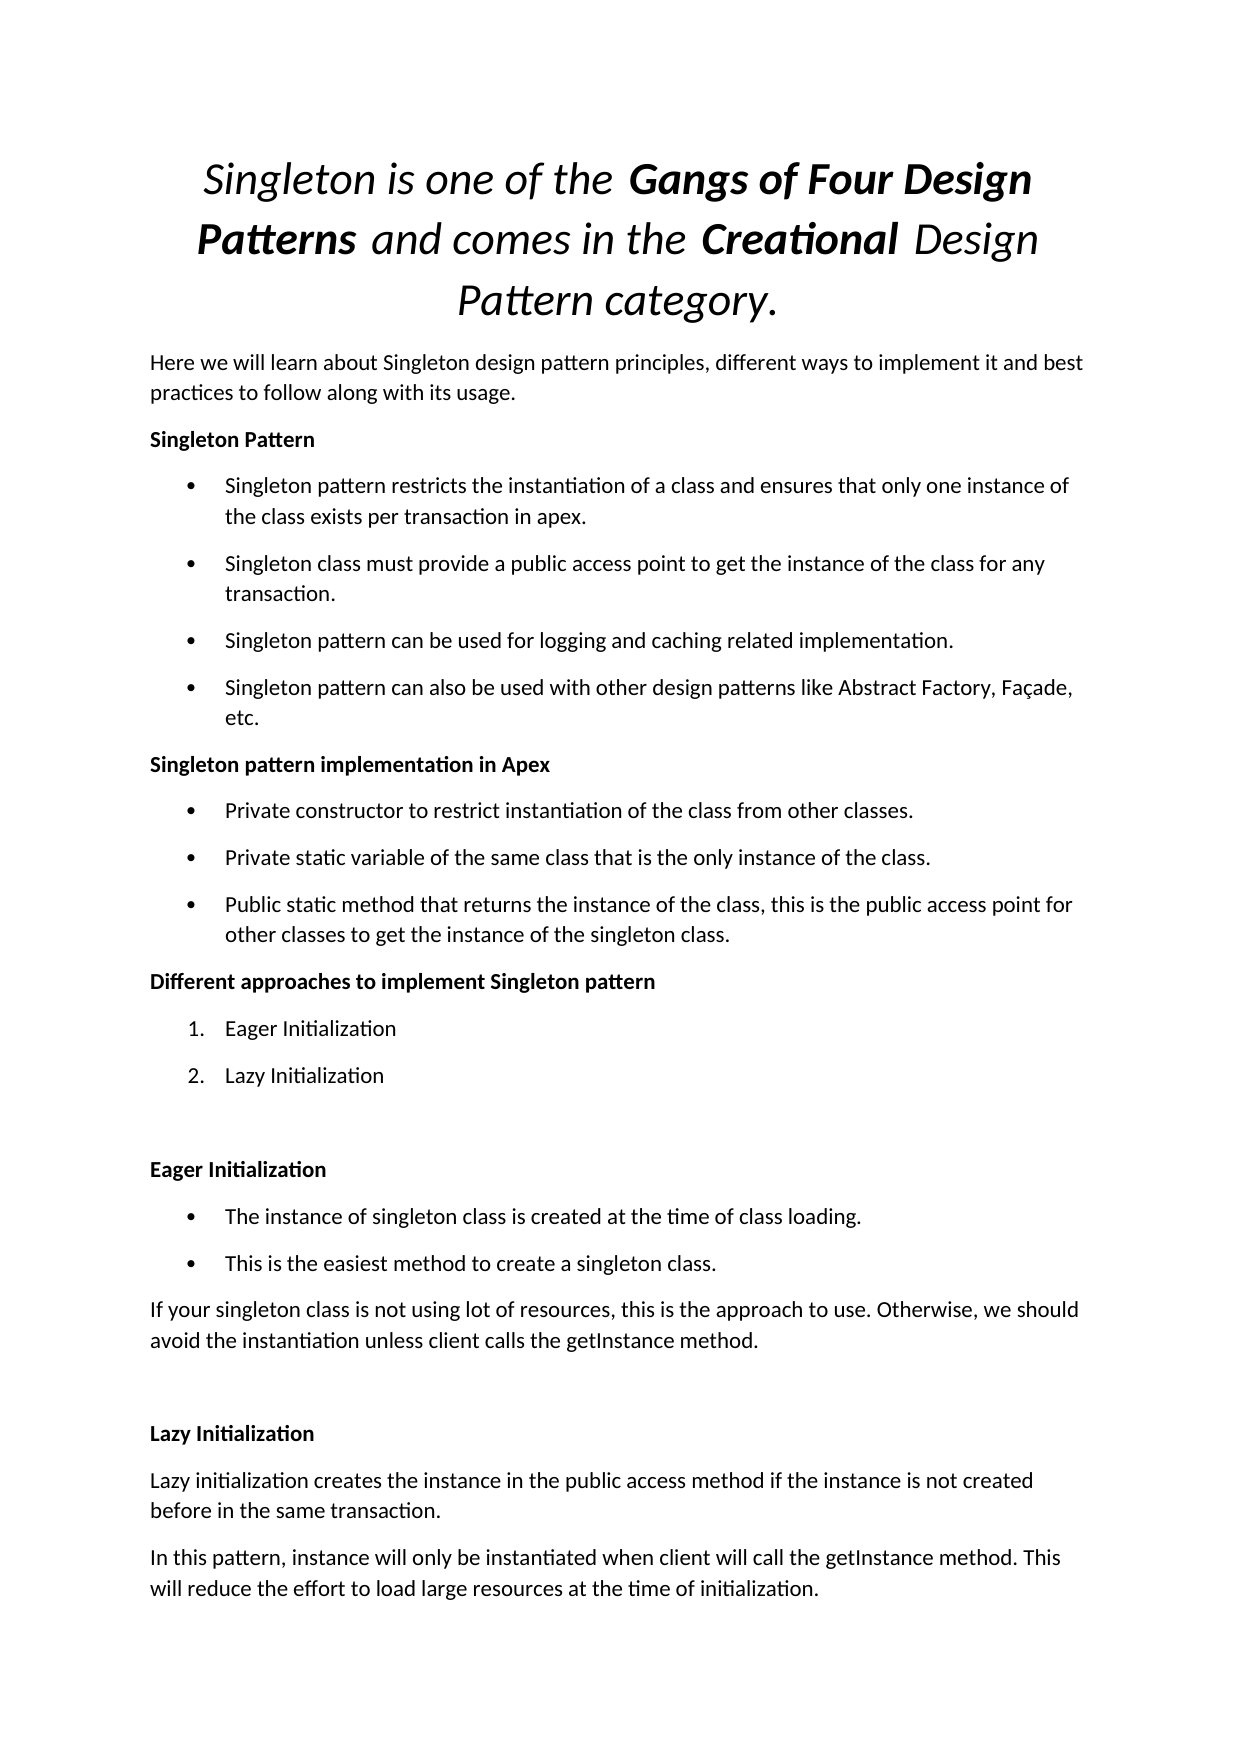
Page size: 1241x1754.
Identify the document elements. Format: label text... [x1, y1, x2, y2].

text Singleton is one of the Gangs of Four Design Patterns and comes in the Creational Design Pattern category. [150, 150, 1090, 327]
list Singleton pattern can be used for logging and caching related implementation. [187, 626, 1090, 654]
text Singleton Pattern [150, 425, 1090, 453]
list Singleton class must provide a public access point to get the instance of the class for any transaction. [187, 549, 1090, 607]
list Singleton pattern restricts the instantiation of a class and ensures that only one instance of the class exists per transaction in apex. [187, 472, 1090, 530]
text Lazy Initialization [150, 1419, 1090, 1447]
text Eager Initialization [150, 1155, 1090, 1183]
list The instance of singleton class is created at the time of class loading. [187, 1202, 1090, 1230]
list This is the easiest method to create a singleton class. [187, 1249, 1090, 1277]
text Different approaches to implement Singleton pattern [150, 967, 1090, 995]
list Lazy Initialization [187, 1061, 1090, 1089]
text In this pattern, instance will only be instantiated when client will call the getInstance method. This will reduce the effort to load large resources at the time of initialization. [150, 1543, 1090, 1602]
list Eager Initialization [187, 1014, 1090, 1042]
text Singleton pattern implementation in Apex [150, 750, 1090, 778]
list Private constructor to restrict instantiation of the class from other classes. [187, 797, 1090, 824]
list Private static variable of the same class that is the only instance of the class. [187, 843, 1090, 871]
list Singleton pattern can also be used with other design patterns like Abstract Factory, Façade, etc. [187, 673, 1090, 731]
text Here we will learn about Singleton design pattern principles, different ways to implement it and best practices to follow along with its usage. [150, 348, 1090, 406]
text Lazy initialization creates the instance in the public access method if the instance is not created before in the same transaction. [150, 1466, 1090, 1524]
text If your singleton class is not using lot of resources, this is the approach to use. Otherwise, we should avoid the instantiation unless client calls the getInstance method. [150, 1296, 1090, 1354]
list Public static method that returns the instance of the class, this is the public access point for other classes to get the instance of the singleton class. [187, 890, 1090, 948]
